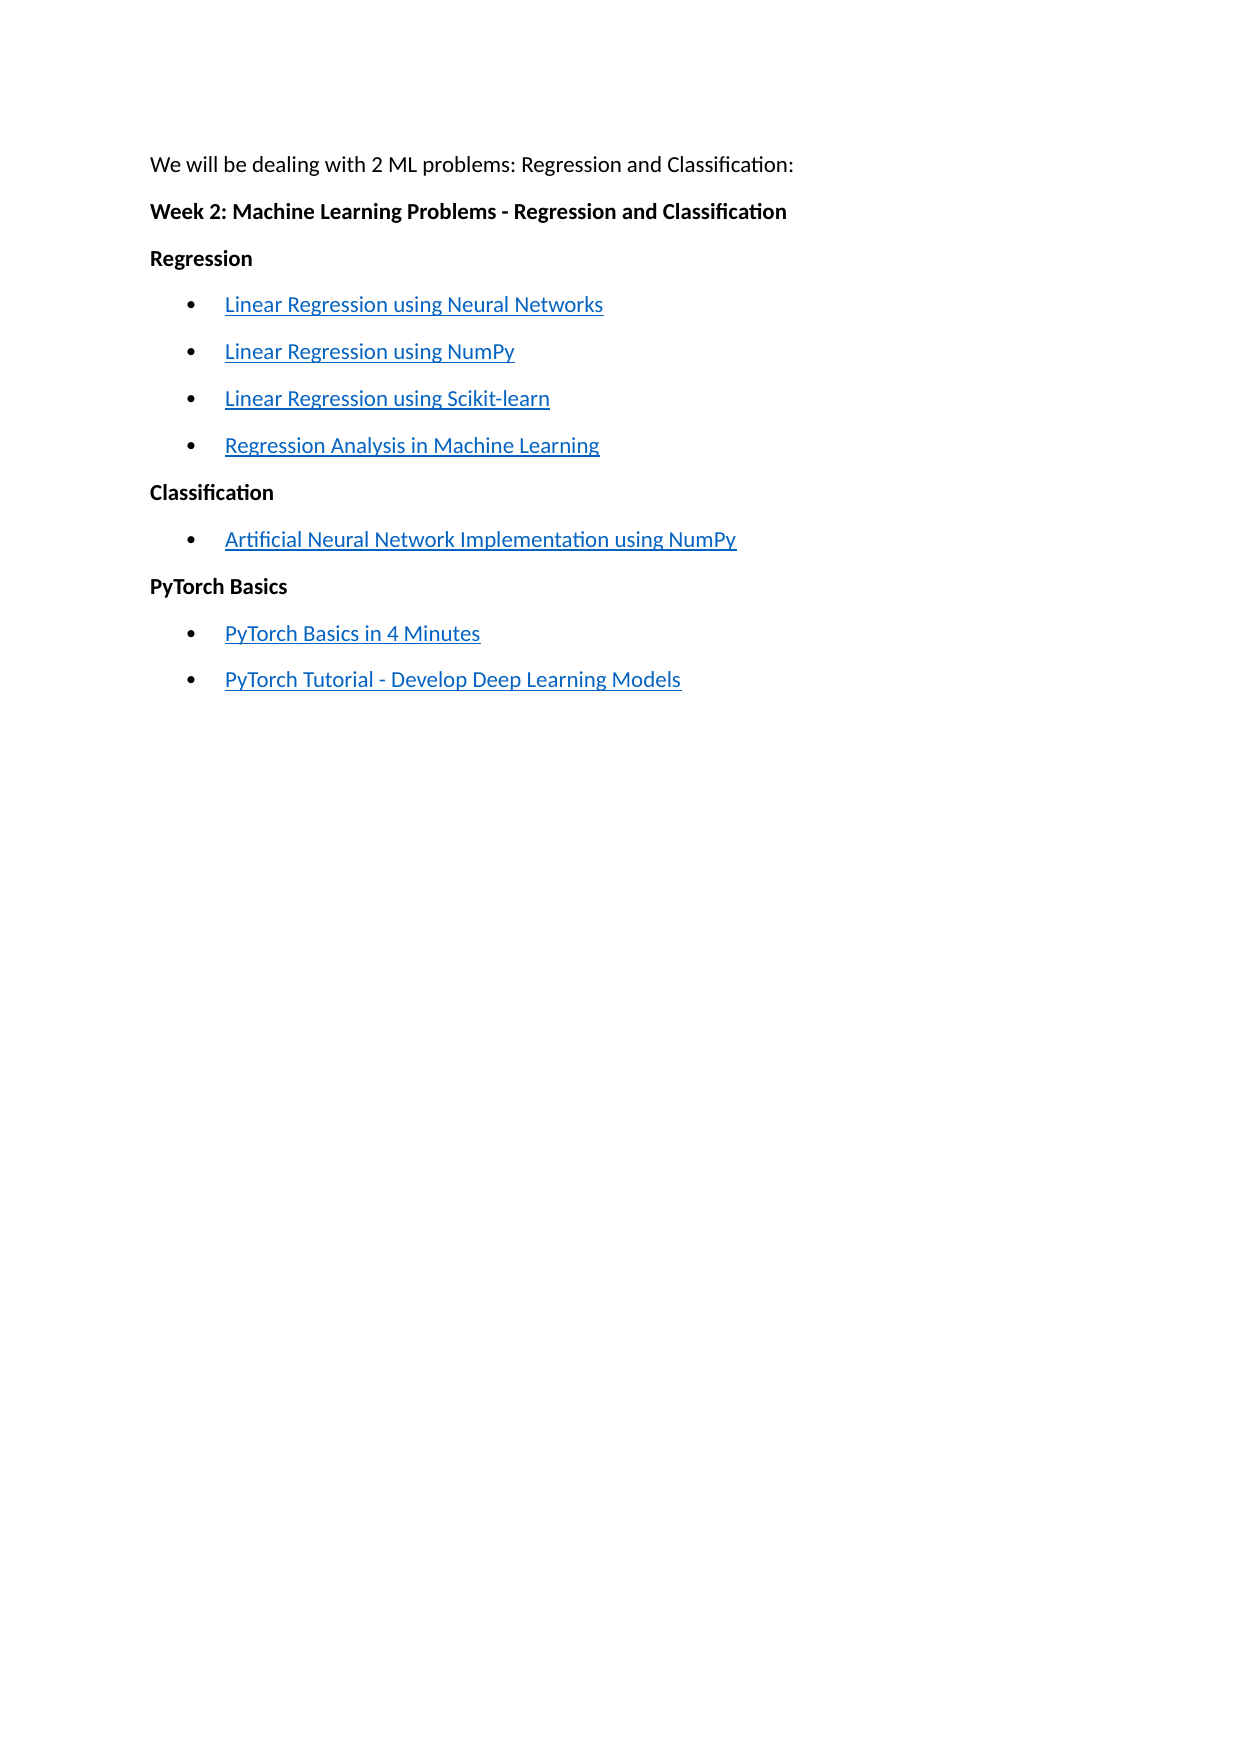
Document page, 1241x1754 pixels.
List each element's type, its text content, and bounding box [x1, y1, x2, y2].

text Week 2: Machine Learning Problems - Regression and Classification [150, 197, 1090, 225]
list Linear Regression using Scikit-learn [187, 384, 1090, 412]
list Artificial Neural Network Implementation using NumPy [187, 525, 1090, 553]
text We will be dealing with 2 ML problems: Regression and Classification: [150, 150, 1090, 178]
text Regression [150, 244, 1090, 272]
list Linear Regression using Neural Networks [187, 291, 1090, 319]
list Regression Analysis in Machine Learning [187, 431, 1090, 459]
text PyTorch Basics [150, 572, 1090, 600]
list PyTorch Basics in 4 Minutes [187, 619, 1090, 647]
list PyTorch Tutorial - Develop Deep Learning Models [187, 666, 1090, 694]
text Classification [150, 478, 1090, 506]
list Linear Regression using NumPy [187, 337, 1090, 366]
